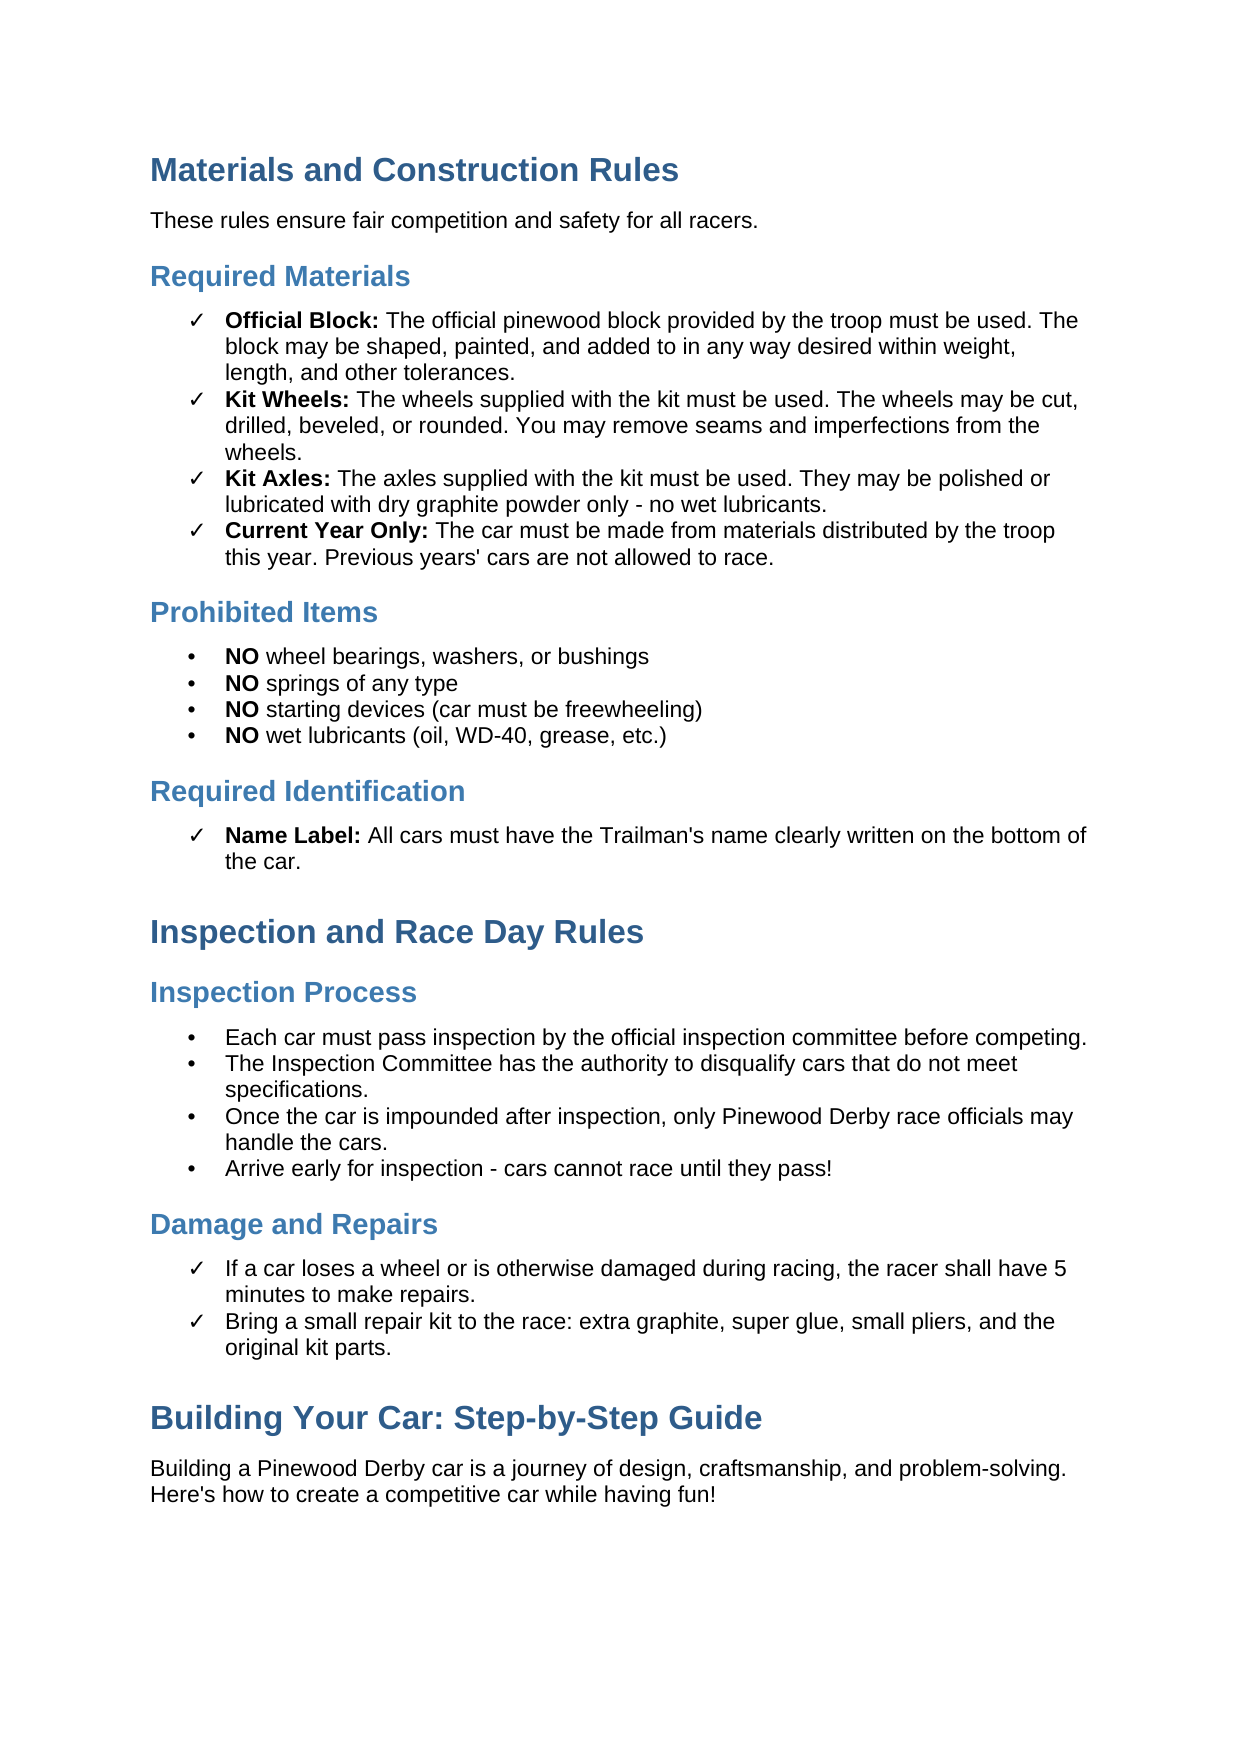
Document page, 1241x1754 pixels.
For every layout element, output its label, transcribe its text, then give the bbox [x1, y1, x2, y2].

list Kit Axles: The axles supplied with the kit must be used. They may be polished or lubricated with dry graphite powder only - no wet lubricants. [187, 465, 1090, 517]
list Current Year Only: The car must be made from materials distributed by the troop this year. Previous years' cars are not allowed to race. [187, 517, 1090, 570]
subtitle Prohibited Items [150, 595, 1090, 629]
list If a car loses a wheel or is otherwise damaged during racing, the racer shall have 5 minutes to make repairs. [187, 1255, 1090, 1308]
subtitle Inspection Process [150, 976, 1090, 1009]
list The Inspection Committee has the authority to disqualify cars that do not meet specifications. [187, 1050, 1090, 1103]
list NO springs of any type [187, 670, 1090, 696]
subtitle Building Your Car: Step-by-Step Guide [150, 1398, 1090, 1436]
list NO wet lubricants (oil, WD-40, grease, etc.) [187, 722, 1090, 749]
subtitle Required Materials [150, 258, 1090, 292]
subtitle Damage and Repairs [150, 1207, 1090, 1240]
list NO wheel bearings, washers, or bushings [187, 643, 1090, 670]
list Official Block: The official pinewood block provided by the troop must be used. The block may be shaped, painted, and added to in any way desired within weight, length, and other tolerances. [187, 307, 1090, 386]
list Each car must pass inspection by the official inspection committee before competing. [187, 1024, 1090, 1050]
list Once the car is impounded after inspection, only Pinewood Derby race officials may handle the cars. [187, 1103, 1090, 1155]
subtitle Required Identification [150, 774, 1090, 807]
list NO starting devices (car must be freewheeling) [187, 696, 1090, 722]
subtitle Inspection and Race Day Rules [150, 912, 1090, 951]
text Building a Pinewood Derby car is a journey of design, craftsmanship, and problem-solving. Here's how to create a competitive car while having fun! [150, 1455, 1090, 1508]
list Bring a small repair kit to the race: extra graphite, super glue, small pliers, and the original kit parts. [187, 1308, 1090, 1360]
list Name Label: All cars must have the Trailman's name clearly written on the bottom of the car. [187, 822, 1090, 874]
list Arrive early for inspection - cars cannot race until they pass! [187, 1155, 1090, 1182]
list Kit Wheels: The wheels supplied with the kit must be used. The wheels may be cut, drilled, beveled, or rounded. You may remove seams and imperfections from the wheels. [187, 386, 1090, 465]
subtitle Materials and Construction Rules [150, 150, 1090, 188]
text These rules ensure fair competition and safety for all racers. [150, 207, 1090, 233]
